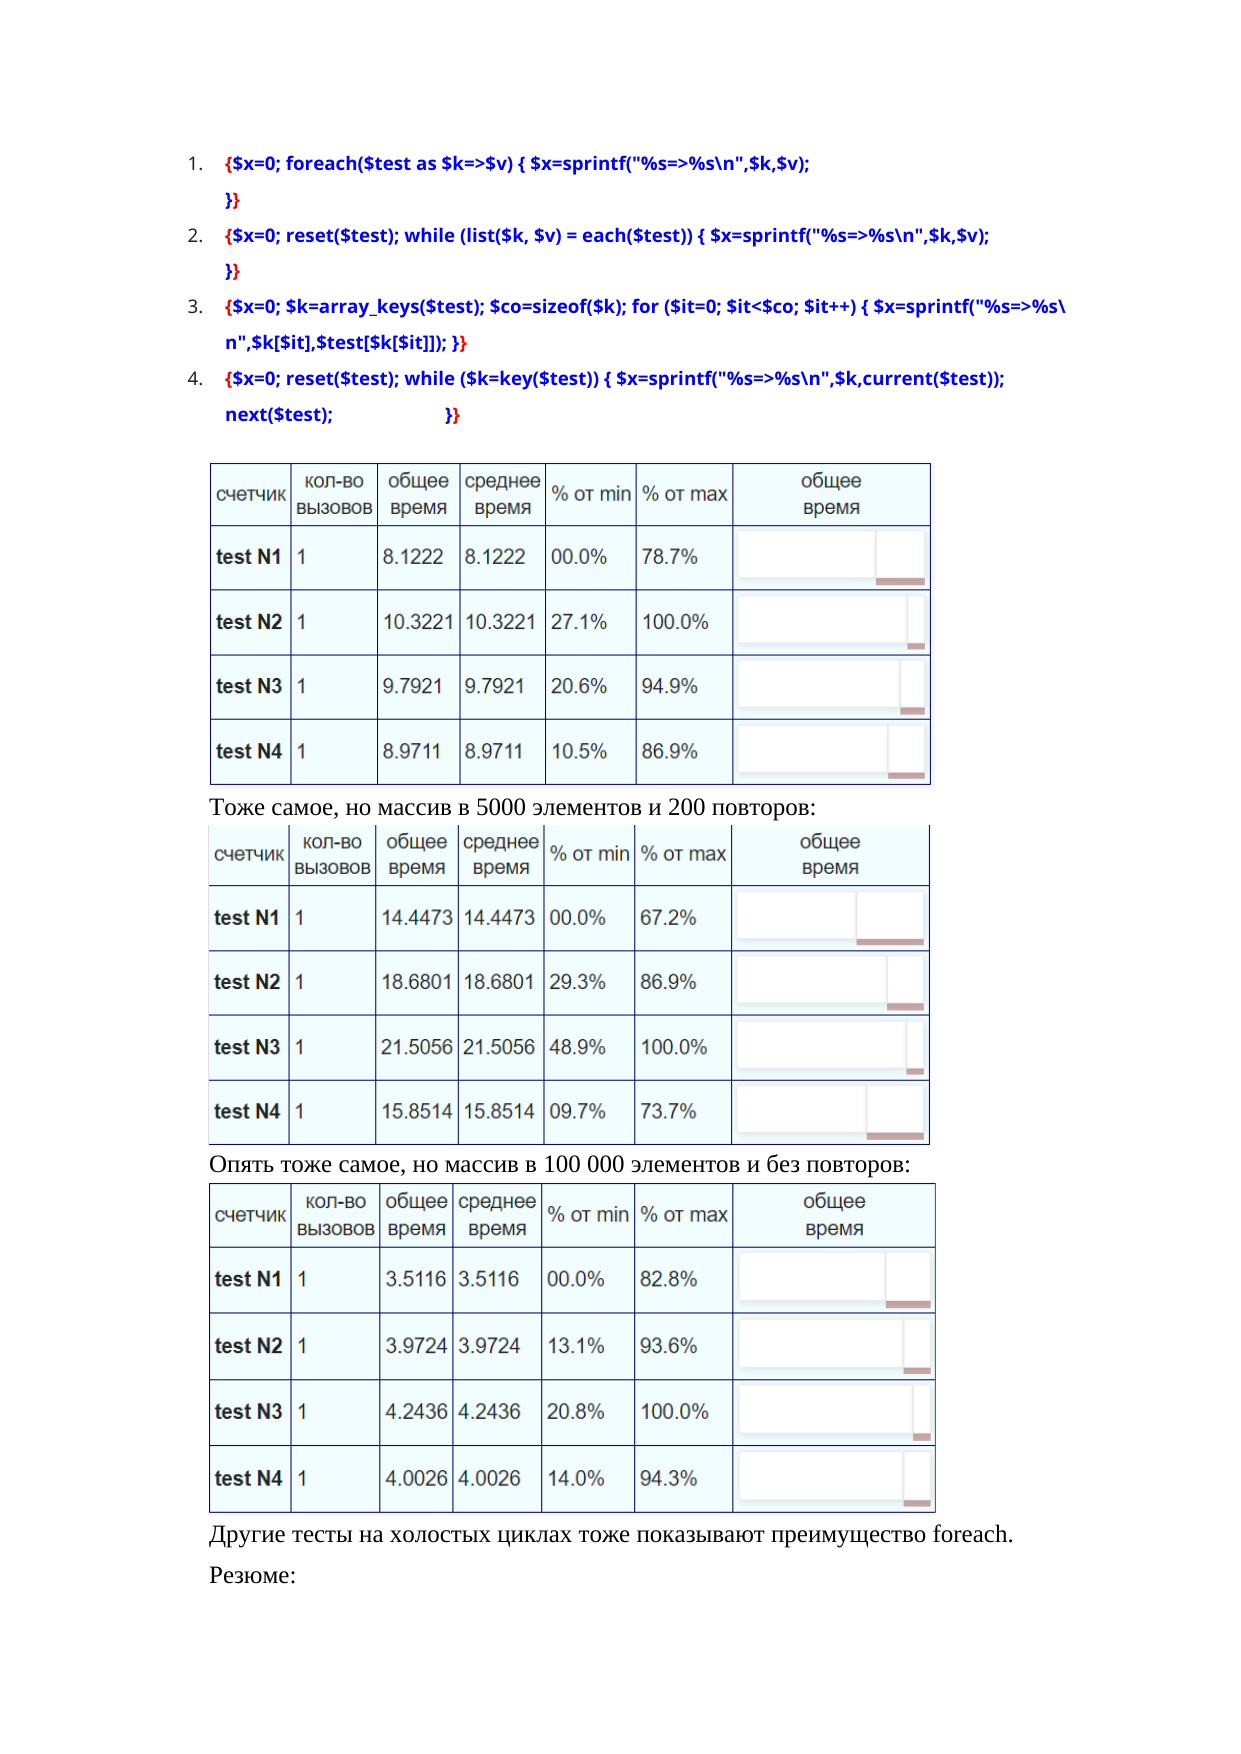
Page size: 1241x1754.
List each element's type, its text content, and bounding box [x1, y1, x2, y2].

picture [208, 825, 932, 1146]
list {$x=0; reset($test); while ($k=key($test)) { $x=sprintf("%s=>%s\n",$k,current($test)); next($test); }} [187, 366, 1090, 427]
picture [208, 460, 935, 789]
picture [208, 1182, 936, 1516]
list {$x=0; reset($test); while (list($k, $v) = each($test)) { $x=sprintf("%s=>%s\n",$k,$v); }} [187, 222, 1090, 283]
list {$x=0; foreach($test as $k=>$v) { $x=sprintf("%s=>%s\n",$k,$v); }} [187, 150, 1090, 211]
list {$x=0; $k=array_keys($test); $co=sizeof($k); for ($it=0; $it<$co; $it++) { $x=sprintf("%s=>%s\n",$k[$it],$test[$k[$it]]); }} [187, 294, 1090, 355]
text Опять тоже самое, но массив в 100 000 элементов и без повторов: [150, 1149, 1090, 1178]
text Тоже самое, но массив в 5000 элементов и 200 повторов: [150, 792, 1090, 821]
text Резюме: [150, 1560, 1090, 1589]
text Другие тесты на холостых циклах тоже показывают преимущество foreach. [150, 1519, 1090, 1548]
